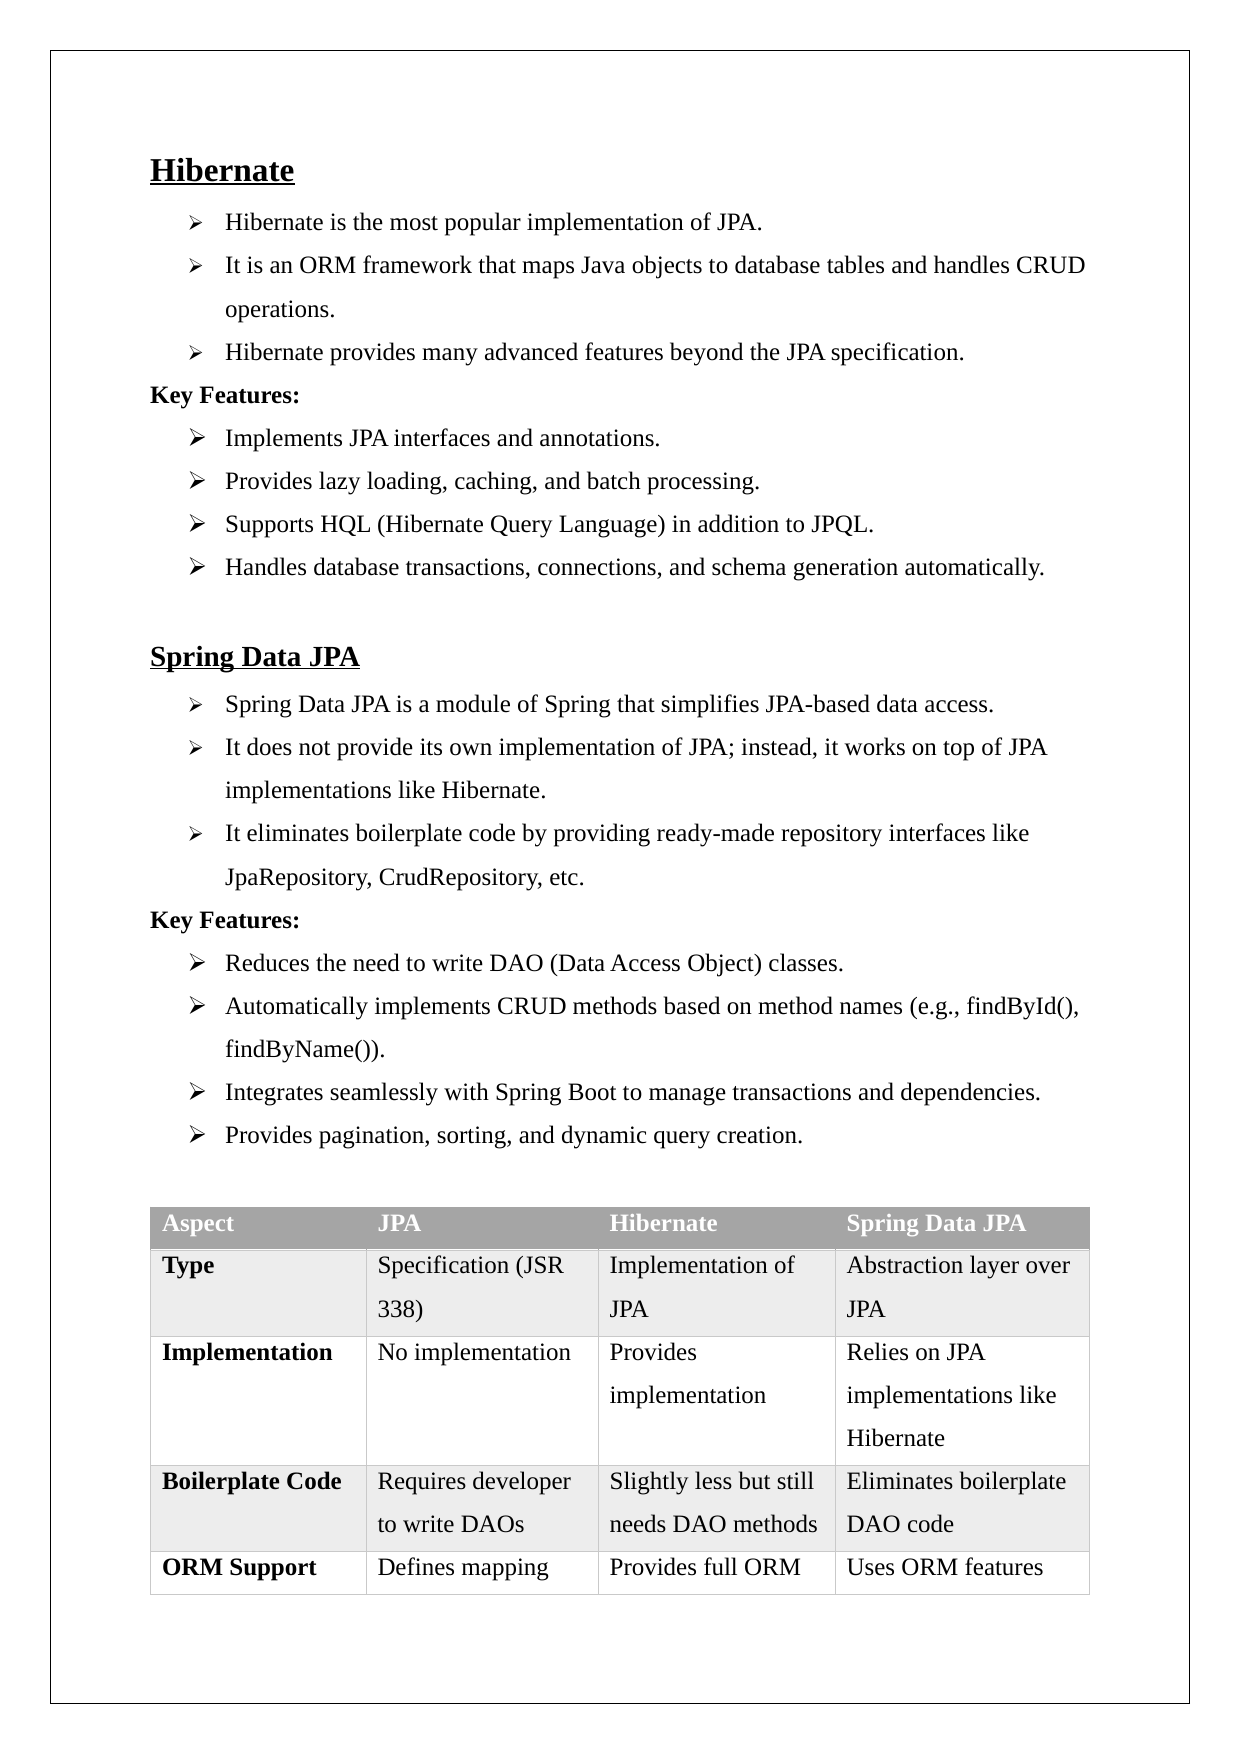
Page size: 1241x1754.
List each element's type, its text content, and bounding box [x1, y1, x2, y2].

table_cell Relies on JPA implementations like Hibernate [836, 1337, 1089, 1465]
table_cell Provides implementation [599, 1337, 835, 1465]
list Spring Data JPA is a module of Spring that simplifies JPA-based data access. [187, 689, 1090, 718]
table_cell Requires developer to write DAOs [367, 1466, 598, 1551]
table_cell Specification (JSR 338) [367, 1251, 598, 1336]
table_header JPA [367, 1208, 598, 1249]
list Supports HQL (Hibernate Query Language) in addition to JPQL. [187, 509, 1090, 538]
list It is an ORM framework that maps Java objects to database tables and handles CRUD operations. [187, 251, 1090, 322]
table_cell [367, 1552, 598, 1594]
list Integrates seamlessly with Spring Boot to manage transactions and dependencies. [187, 1077, 1090, 1106]
list It eliminates boilerplate code by providing ready-made repository interfaces like JpaRepository, CrudRepository, etc. [187, 818, 1090, 890]
list It does not provide its own implementation of JPA; instead, it works on top of JPA implementations like Hibernate. [187, 732, 1090, 804]
table_cell ORM Support [151, 1552, 366, 1594]
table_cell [599, 1552, 835, 1594]
list Handles database transactions, connections, and schema generation automatically. [187, 552, 1090, 581]
table_header Hibernate [599, 1208, 835, 1249]
table_cell Implementation [151, 1337, 366, 1465]
list Provides lazy loading, caching, and batch processing. [187, 466, 1090, 495]
list Automatically implements CRUD methods based on method names (e.g., findById(), findByName()). [187, 991, 1090, 1063]
table_cell Eliminates boilerplate DAO code [836, 1466, 1089, 1551]
text Key Features: [150, 905, 1090, 933]
list Reduces the need to write DAO (Data Access Object) classes. [187, 948, 1090, 977]
text Spring Data JPA [150, 639, 1090, 672]
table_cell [836, 1552, 1089, 1594]
text Hibernate [150, 150, 1090, 188]
list Hibernate is the most popular implementation of JPA. [187, 207, 1090, 236]
list Provides pagination, sorting, and dynamic query creation. [187, 1120, 1090, 1149]
list Hibernate provides many advanced features beyond the JPA specification. [187, 337, 1090, 366]
table_cell Type [151, 1251, 366, 1336]
table_header Aspect [151, 1208, 366, 1249]
text Key Features: [150, 380, 1090, 409]
table_header Spring Data JPA [836, 1208, 1089, 1249]
table_cell Abstraction layer over JPA [836, 1251, 1089, 1336]
table_cell No implementation [367, 1337, 598, 1465]
table_cell Slightly less but still needs DAO methods [599, 1466, 835, 1551]
table_cell Implementation of JPA [599, 1251, 835, 1336]
list Implements JPA interfaces and annotations. [187, 423, 1090, 452]
table_cell Boilerplate Code [151, 1466, 366, 1551]
